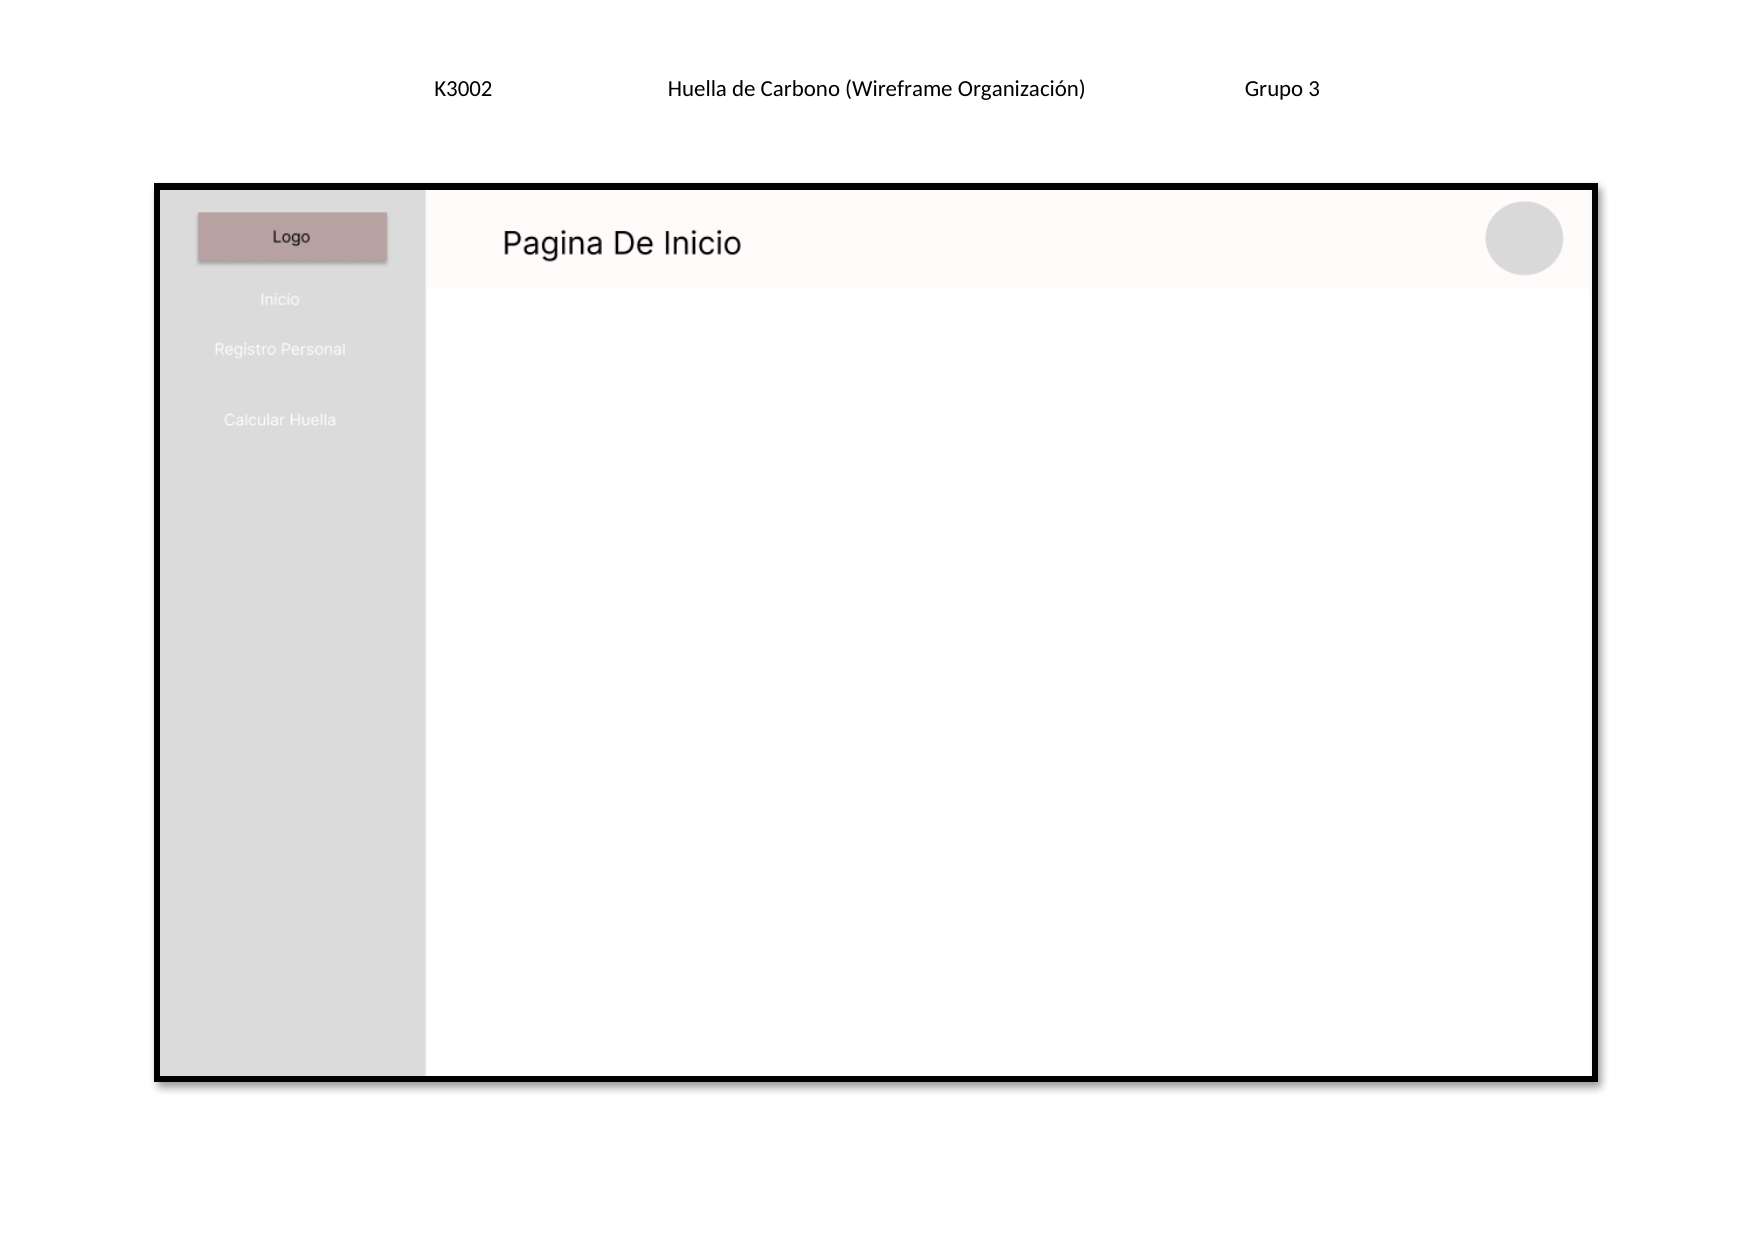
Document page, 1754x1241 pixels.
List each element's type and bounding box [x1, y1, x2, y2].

picture [160, 190, 1592, 1076]
